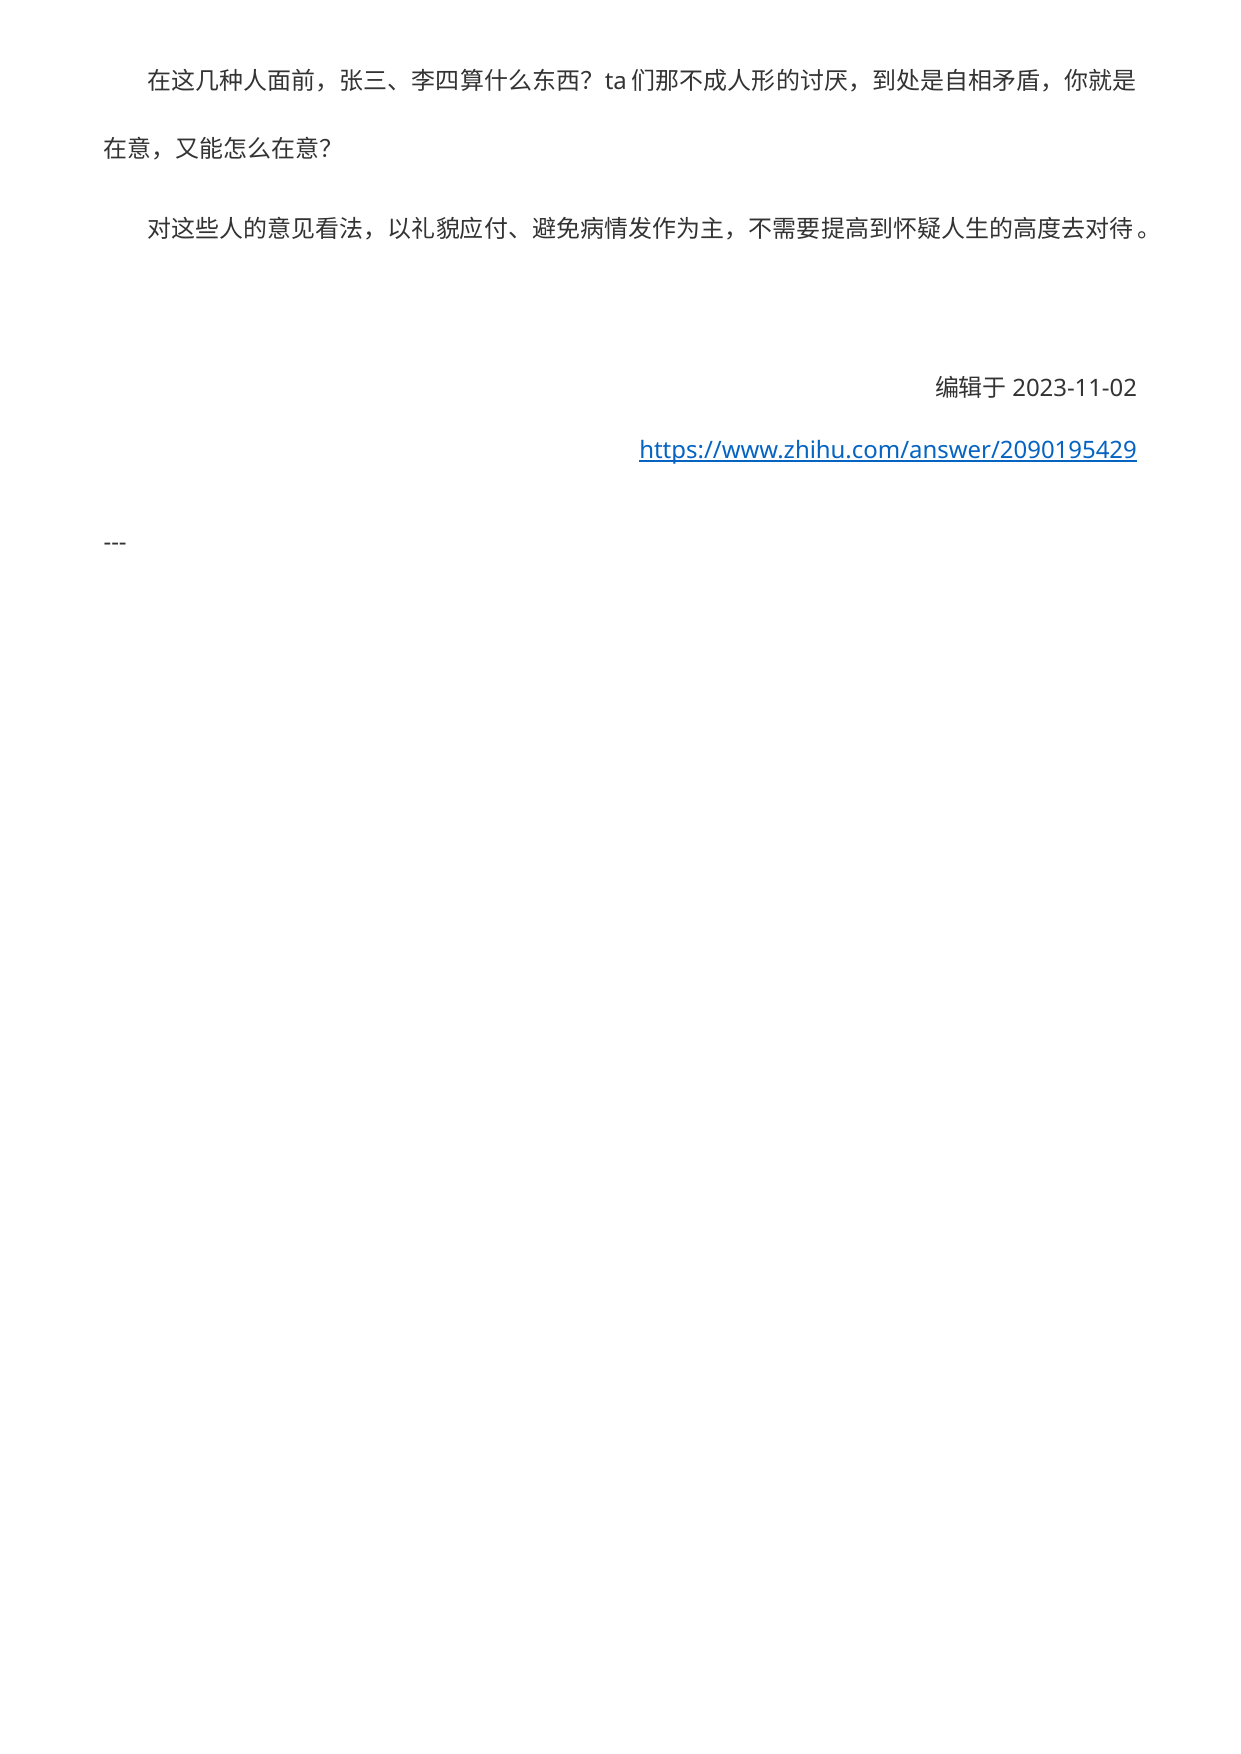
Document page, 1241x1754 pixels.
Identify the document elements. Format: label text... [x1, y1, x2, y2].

text 在这几种人面前，张三、李四算什么东西？ta们那不成人形的讨厌，到处是自相矛盾，你就是在意，又能怎么在意？ [103, 45, 1137, 181]
text 对这些人的意见看法，以礼貌应付、避免病情发作为主，不需要提高到怀疑人生的高度去对待。 [103, 193, 1137, 294]
text --- [103, 524, 1137, 558]
text https://www.zhihu.com/answer/2090195429 [103, 432, 1137, 466]
text 编辑于 2023-11-02 [103, 352, 1137, 420]
